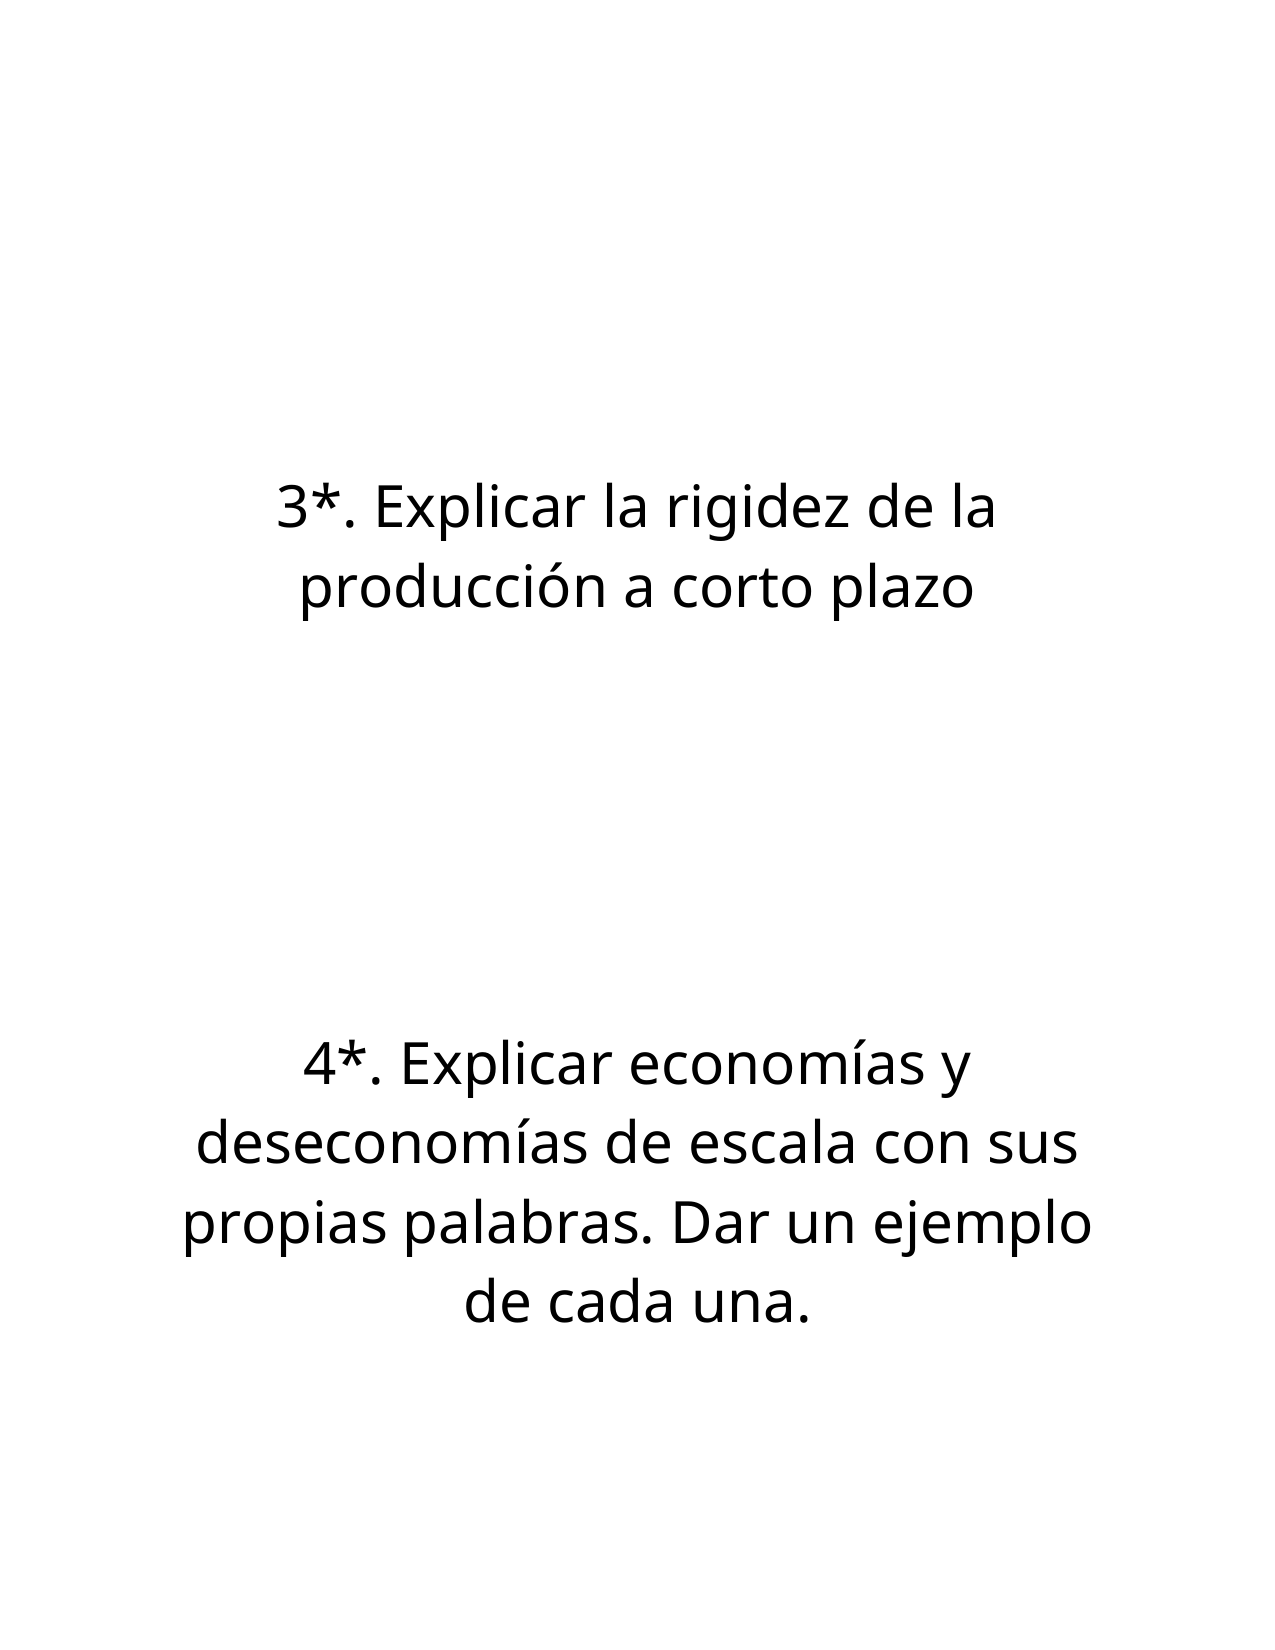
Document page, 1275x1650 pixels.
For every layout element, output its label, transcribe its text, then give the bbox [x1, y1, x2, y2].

text 3*. Explicar la rigidez de la producción a corto plazo [177, 466, 1098, 624]
text 4*. Explicar economías y deseconomías de escala con sus propias palabras. Dar un ejemplo de cada una. [177, 1022, 1098, 1340]
